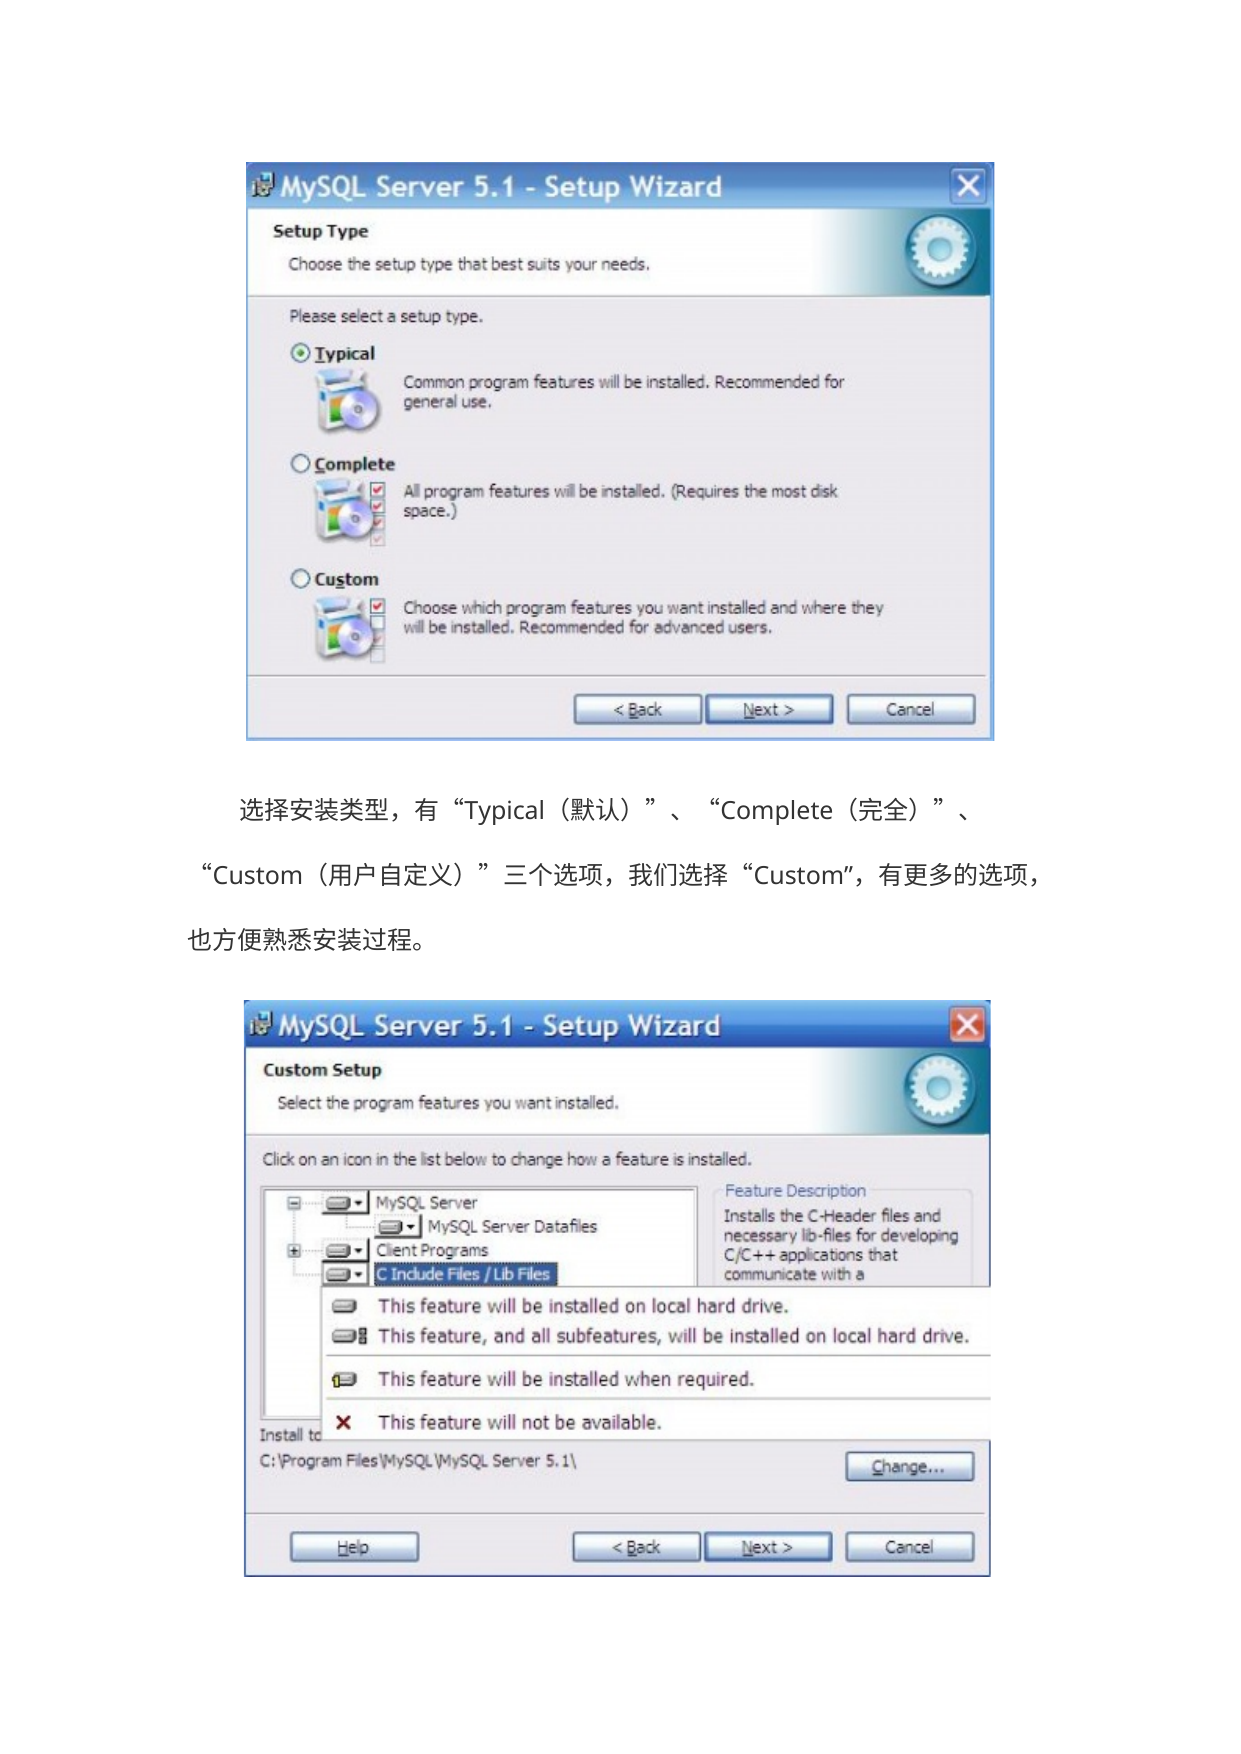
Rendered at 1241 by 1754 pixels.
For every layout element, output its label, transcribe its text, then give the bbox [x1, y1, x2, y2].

picture [243, 1000, 991, 1577]
text 选择安装类型，有“Typical（默认）”、“Complete（完全）”、“Custom（用户自定义）”三个选项，我们选择“Custom”，有更多的选项，也方便熟悉安装过程。 [187, 776, 1053, 971]
picture [246, 162, 995, 741]
